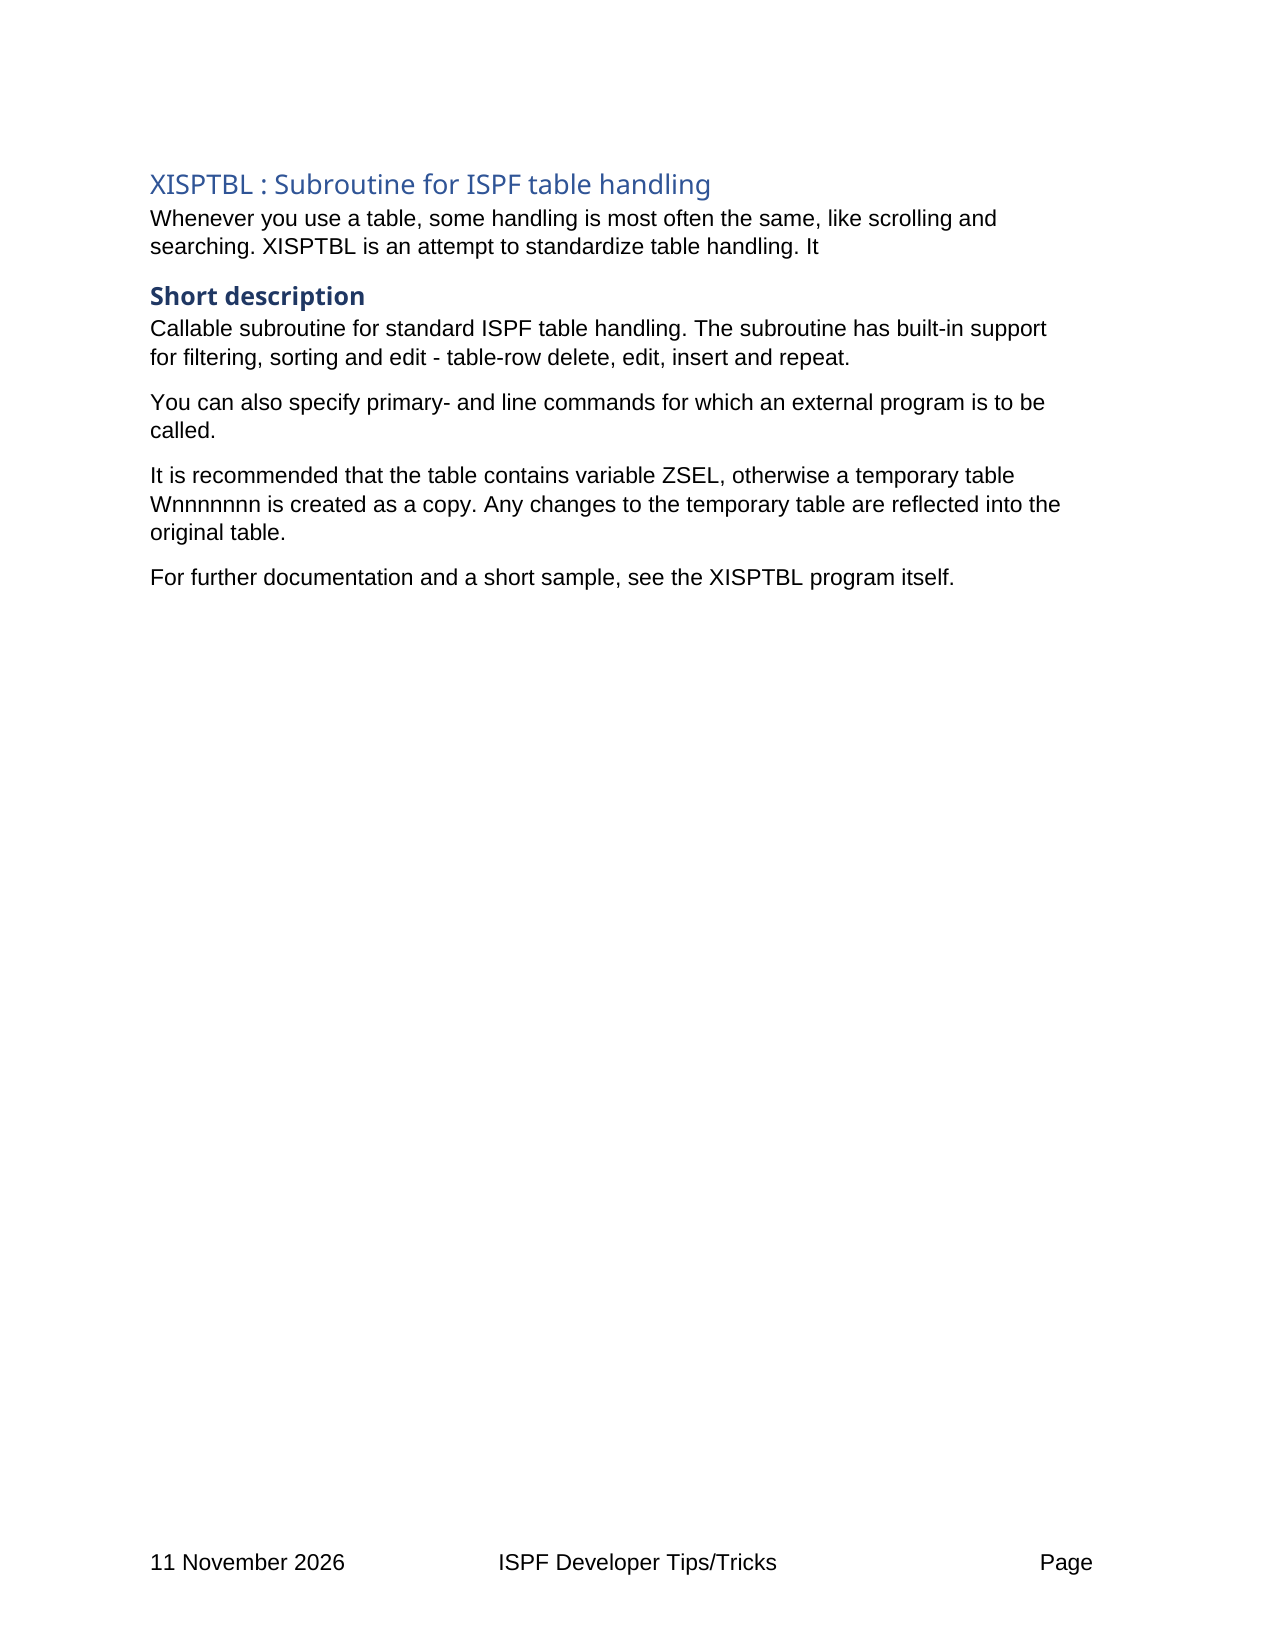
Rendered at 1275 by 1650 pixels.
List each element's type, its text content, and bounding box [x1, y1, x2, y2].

subtitle Short description [150, 278, 1078, 312]
text Callable subroutine for standard ISPF table handling. The subroutine has built-in support for filtering, sorting and edit - table-row delete, edit, insert and repeat. [150, 315, 1078, 370]
text For further documentation and a short sample, see the XISPTBL program itself. [150, 564, 1078, 591]
subtitle XISPTBL : Subroutine for ISPF table handling [150, 165, 1078, 202]
text Whenever you use a table, some handling is most often the same, like scrolling and searching. XISPTBL is an attempt to standardize table handling. It [150, 205, 1078, 260]
text It is recommended that the table contains variable ZSEL, otherwise a temporary table Wnnnnnnn is created as a copy. Any changes to the temporary table are reflected into the original table. [150, 462, 1078, 546]
text You can also specify primary- and line commands for which an external program is to be called. [150, 389, 1078, 443]
